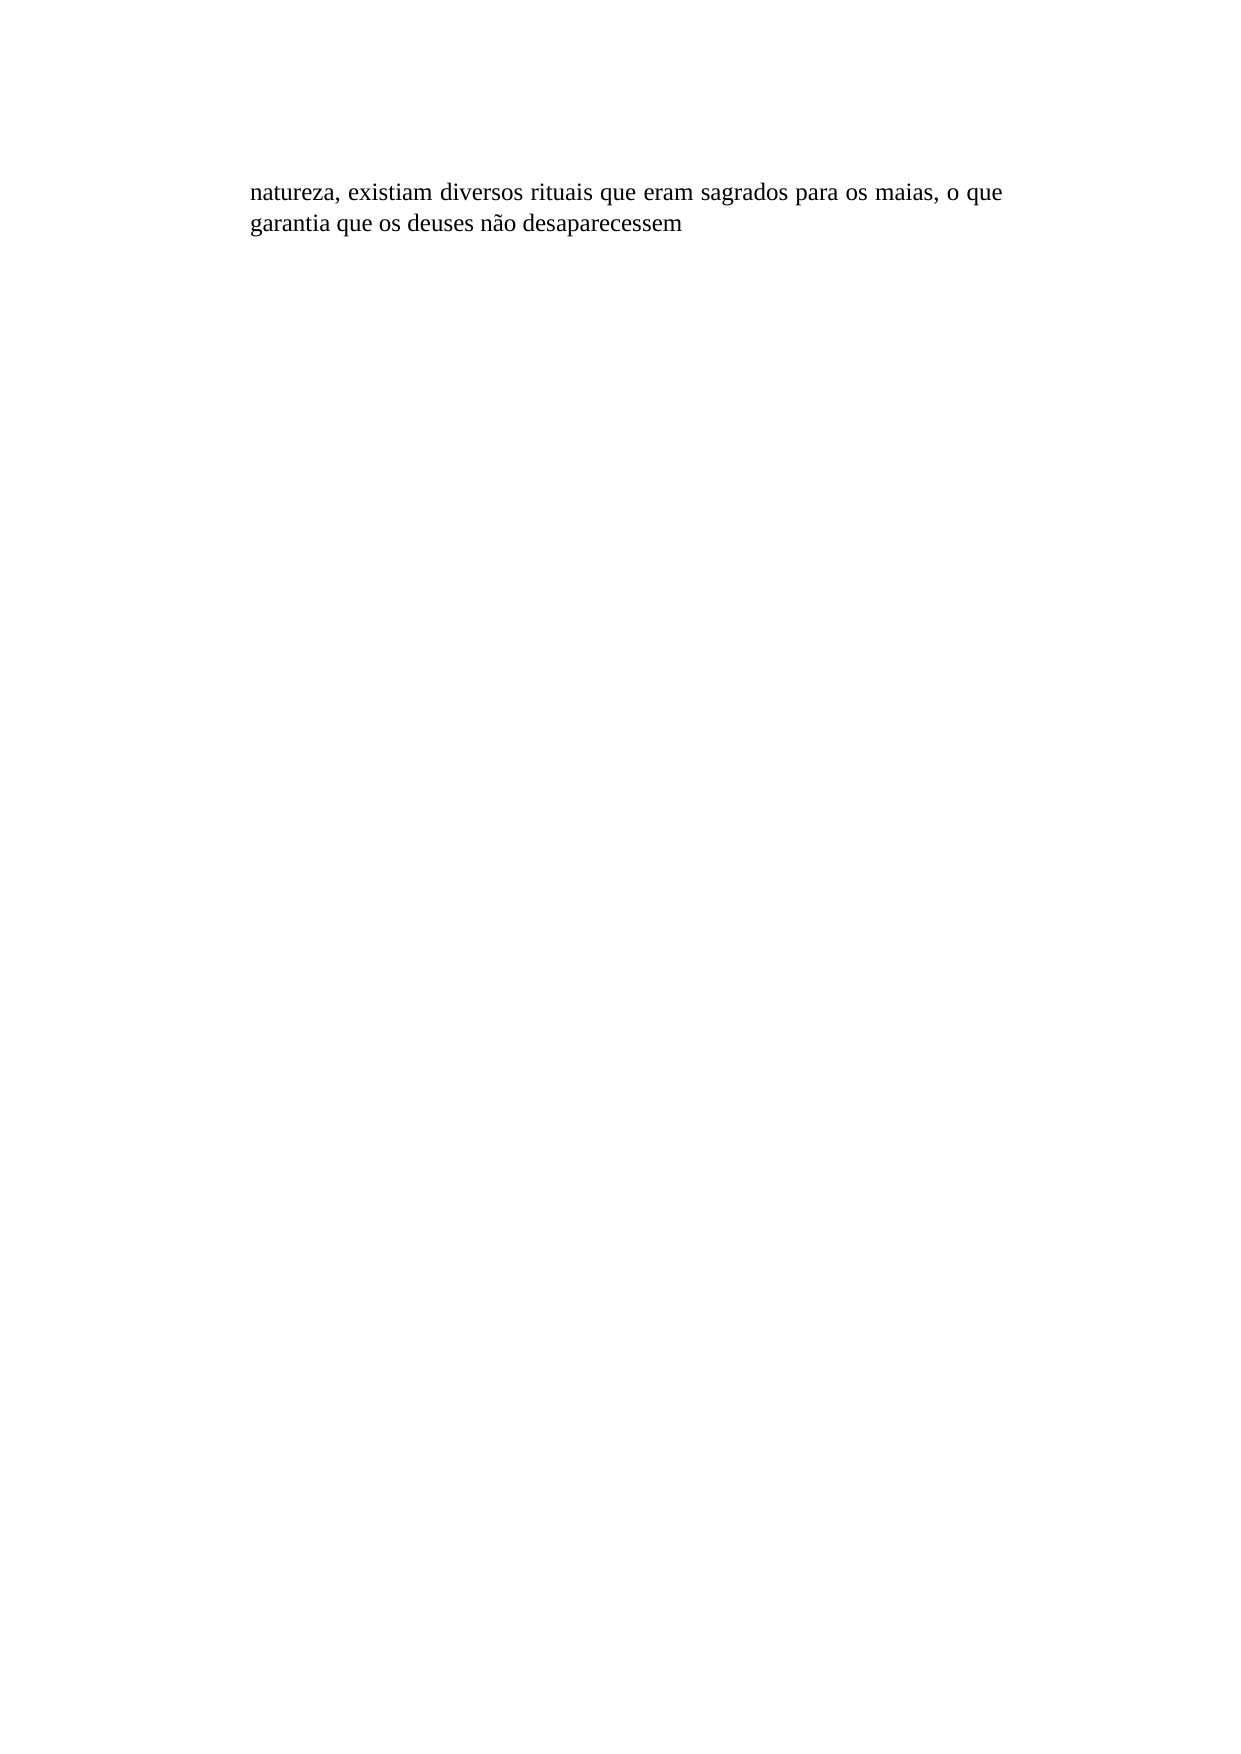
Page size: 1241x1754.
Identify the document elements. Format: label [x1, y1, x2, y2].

text [250, 177, 1004, 237]
